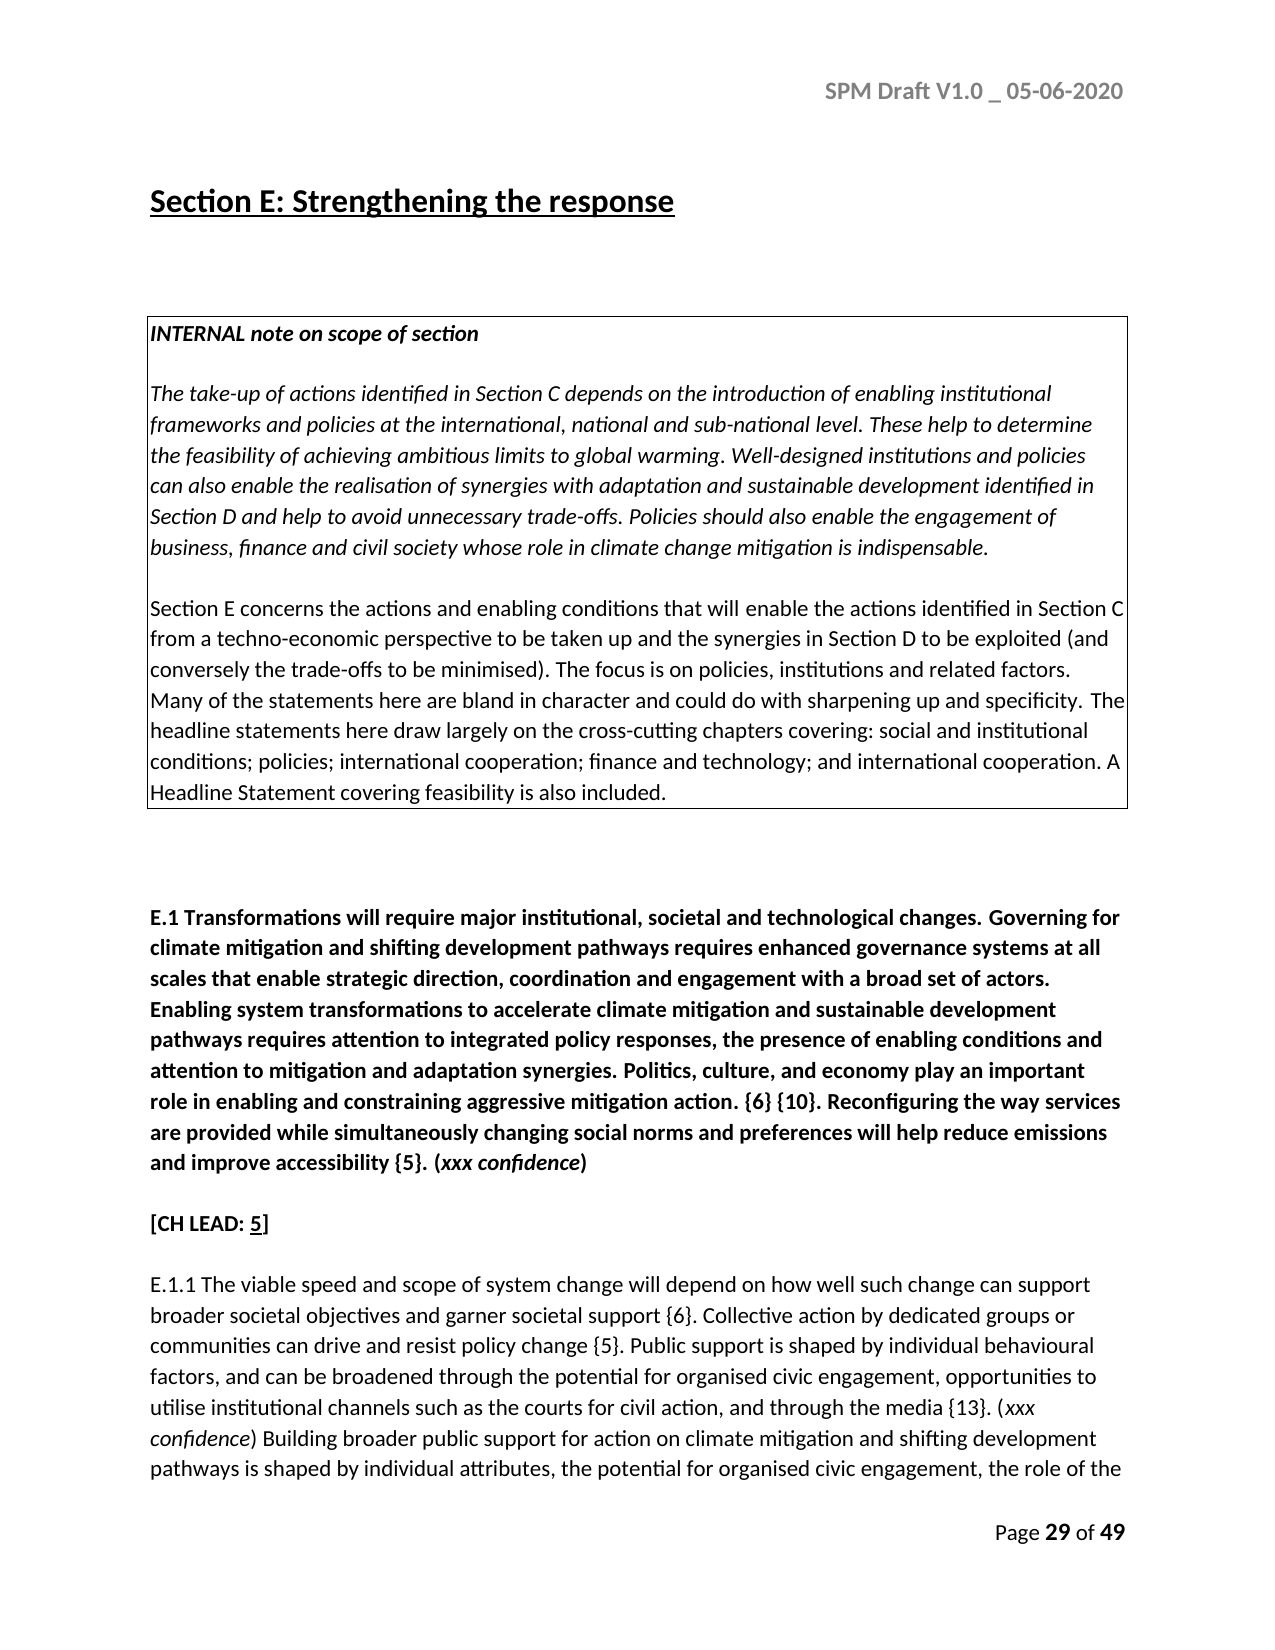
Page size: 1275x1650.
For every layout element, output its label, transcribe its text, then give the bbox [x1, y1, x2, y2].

text [CH LEAD: 5] [150, 1209, 1125, 1237]
text The take-up of actions identified in Section C depends on the introduction of enabling institutional frameworks and policies at the international, national and sub-national level. These help to determine the feasibility of achieving ambitious limits to global warming. Well-designed institutions and policies can also enable the realisation of synergies with adaptation and sustainable development identified in Section D and help to avoid unnecessary trade-offs. Policies should also enable the engagement of business, finance and civil society whose role in climate change mitigation is indispensable. [148, 376, 1127, 561]
title Section E: Strengthening the response [150, 180, 1125, 221]
text Section E concerns the actions and enabling conditions that will enable the actions identified in Section C from a techno-economic perspective to be taken up and the synergies in Section D to be exploited (and conversely the trade-offs to be minimised). The focus is on policies, institutions and related factors. Many of the statements here are bland in character and could do with sharpening up and specificity. The headline statements here draw largely on the cross-cutting chapters covering: social and institutional conditions; policies; international cooperation; finance and technology; and international cooperation. A Headline Statement covering feasibility is also included. [148, 591, 1127, 808]
text E.1 Transformations will require major institutional, societal and technological changes. Governing for climate mitigation and shifting development pathways requires enhanced governance systems at all scales that enable strategic direction, coordination and engagement with a broad set of actors. Enabling system transformations to accelerate climate mitigation and sustainable development pathways requires attention to integrated policy responses, the presence of enabling conditions and attention to mitigation and adaptation synergies. Politics, culture, and economy play an important role in enabling and constraining aggressive mitigation action. {6} {10}. Reconfiguring the way services are provided while simultaneously changing social norms and preferences will help reduce emissions and improve accessibility {5}. (xxx confidence) [150, 903, 1125, 1177]
text INTERNAL note on scope of section [148, 317, 1127, 347]
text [150, 1270, 1125, 1482]
